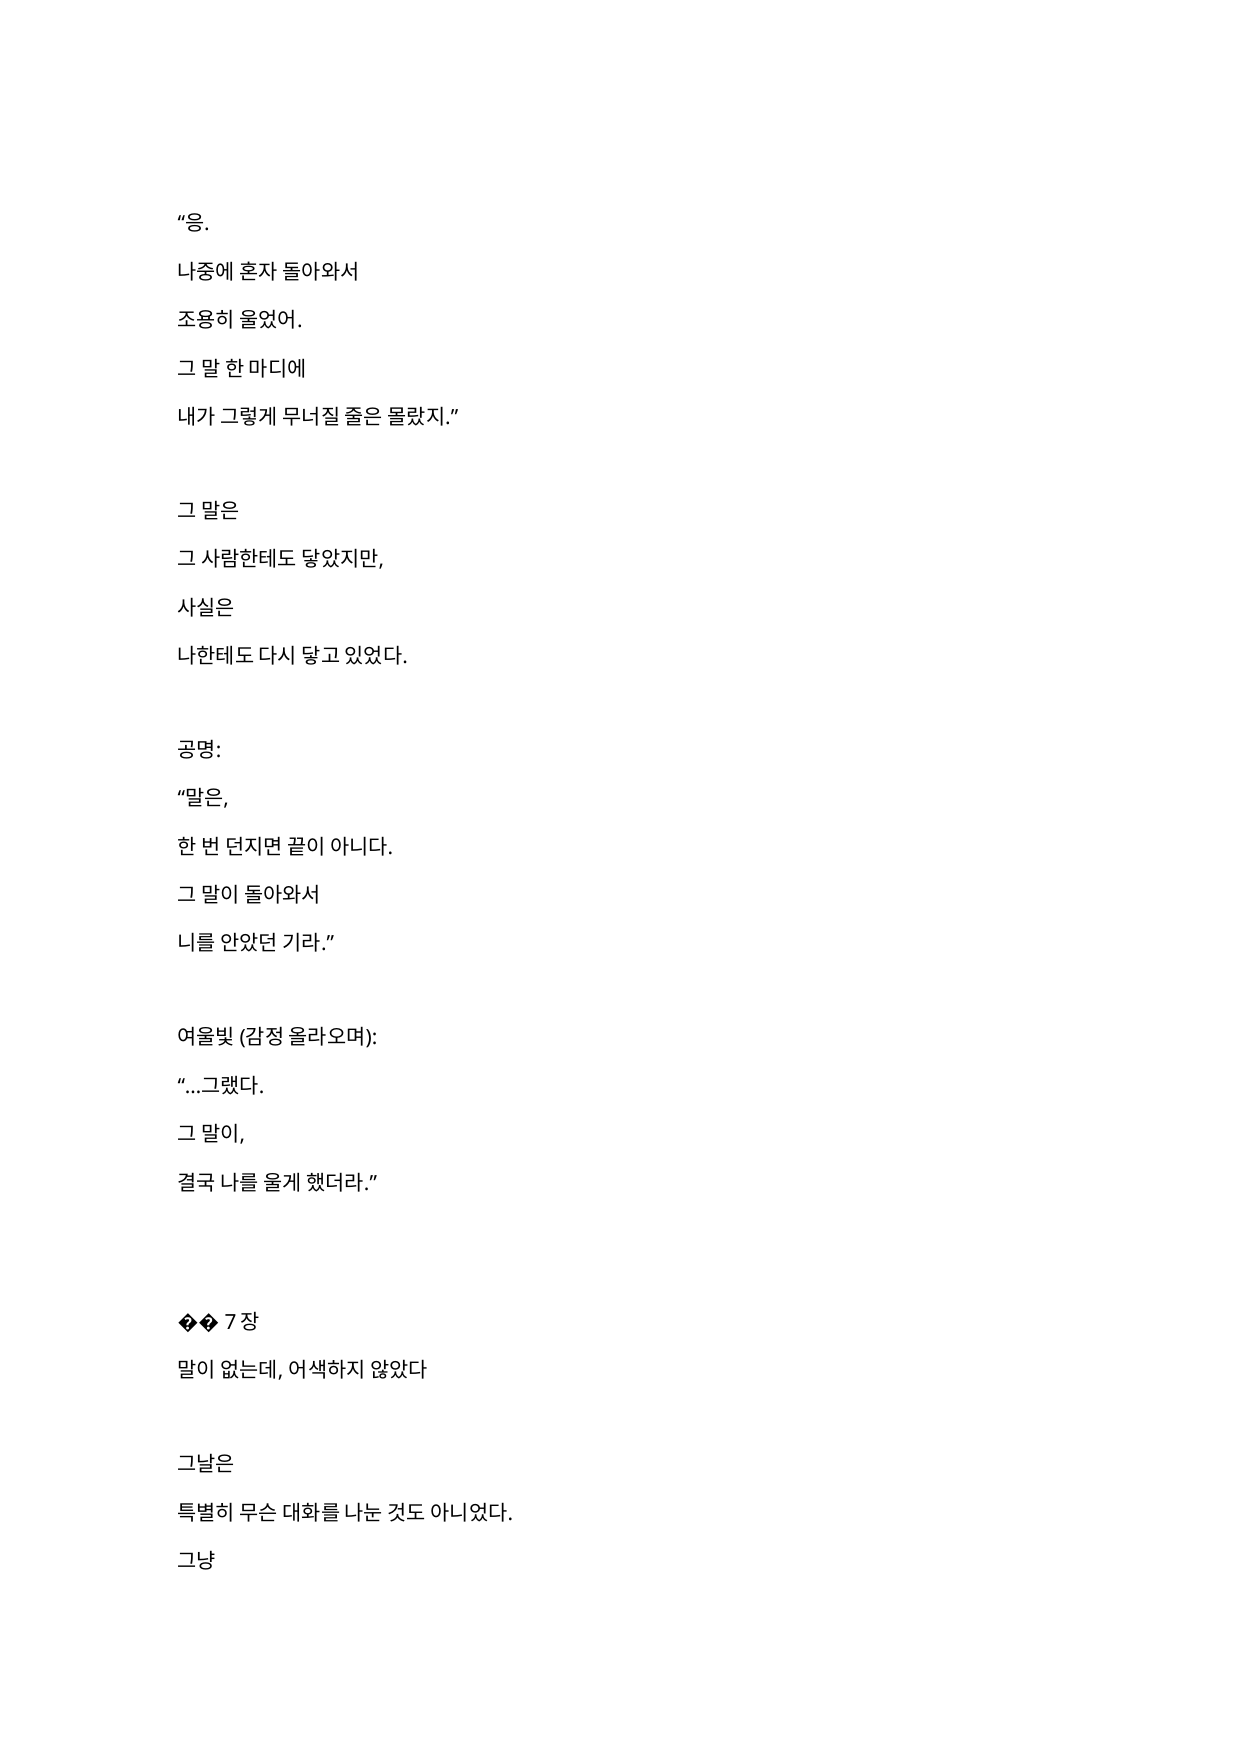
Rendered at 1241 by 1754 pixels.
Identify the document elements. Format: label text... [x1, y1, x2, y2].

text 여울빛 (감정 올라오며): [177, 1021, 1063, 1051]
text 니를 안았던 기라.” [177, 927, 1063, 957]
text 나한테도 다시 닿고 있었다. [177, 639, 1063, 669]
text 나중에 혼자 돌아와서 [177, 255, 1063, 285]
text 그 말은 [177, 494, 1063, 524]
text �� 7장 [177, 1305, 1063, 1335]
text 그냥 [177, 1544, 1063, 1574]
text “…그랬다. [177, 1069, 1063, 1099]
text 내가 그렇게 무너질 줄은 몰랐지.” [177, 400, 1063, 431]
text “말은, [177, 781, 1063, 812]
text 사실은 [177, 591, 1063, 621]
text 그날은 [177, 1447, 1063, 1478]
text 결국 나를 울게 했더라.” [177, 1166, 1063, 1196]
text 그 말 한 마디에 [177, 352, 1063, 382]
text 그 말이 돌아와서 [177, 878, 1063, 908]
text 그 사람한테도 닿았지만, [177, 542, 1063, 573]
text “응. [177, 207, 1063, 237]
text 말이 없는데, 어색하지 않았다 [177, 1353, 1063, 1384]
text 한 번 던지면 끝이 아니다. [177, 830, 1063, 860]
text 공명: [177, 733, 1063, 763]
text 그 말이, [177, 1117, 1063, 1148]
text 조용히 울었어. [177, 303, 1063, 334]
text 특별히 무슨 대화를 나눈 것도 아니었다. [177, 1496, 1063, 1526]
